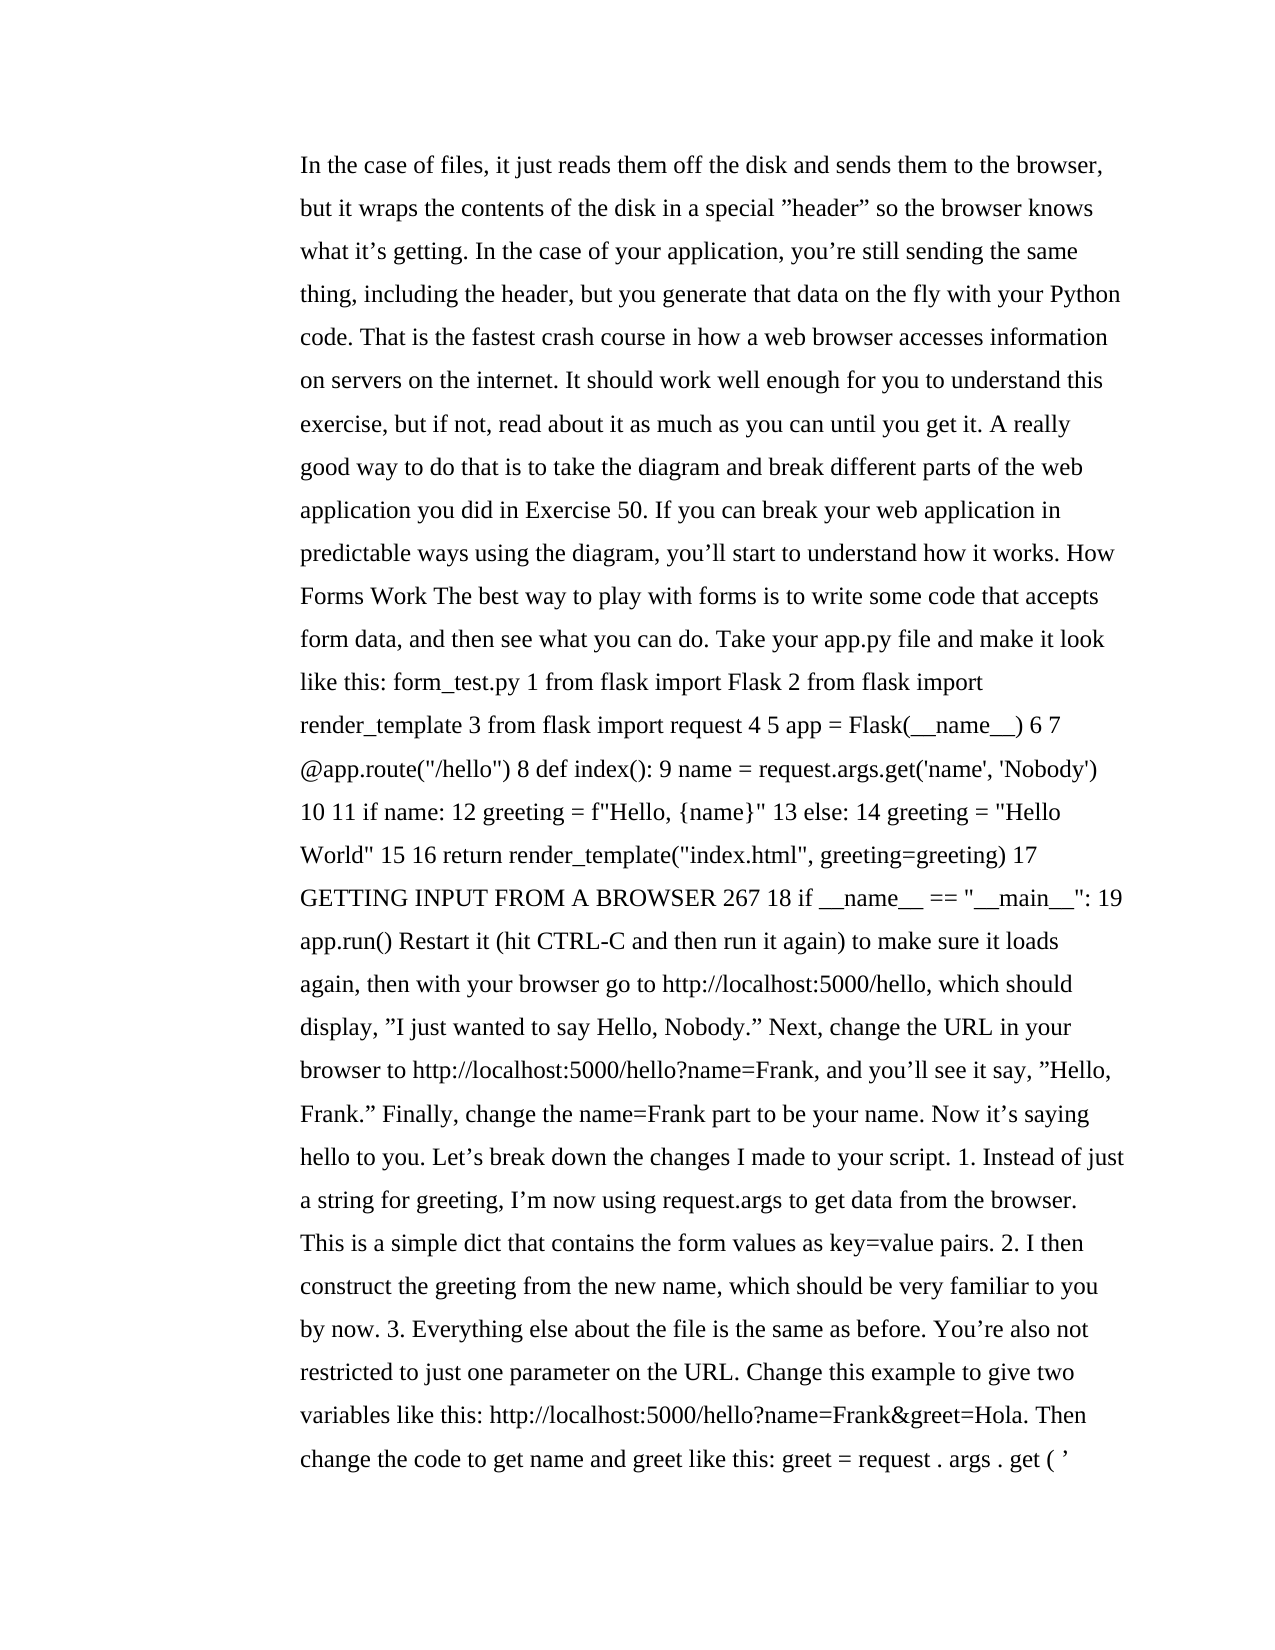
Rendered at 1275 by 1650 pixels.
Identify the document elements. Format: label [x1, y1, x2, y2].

text [300, 150, 1125, 1472]
